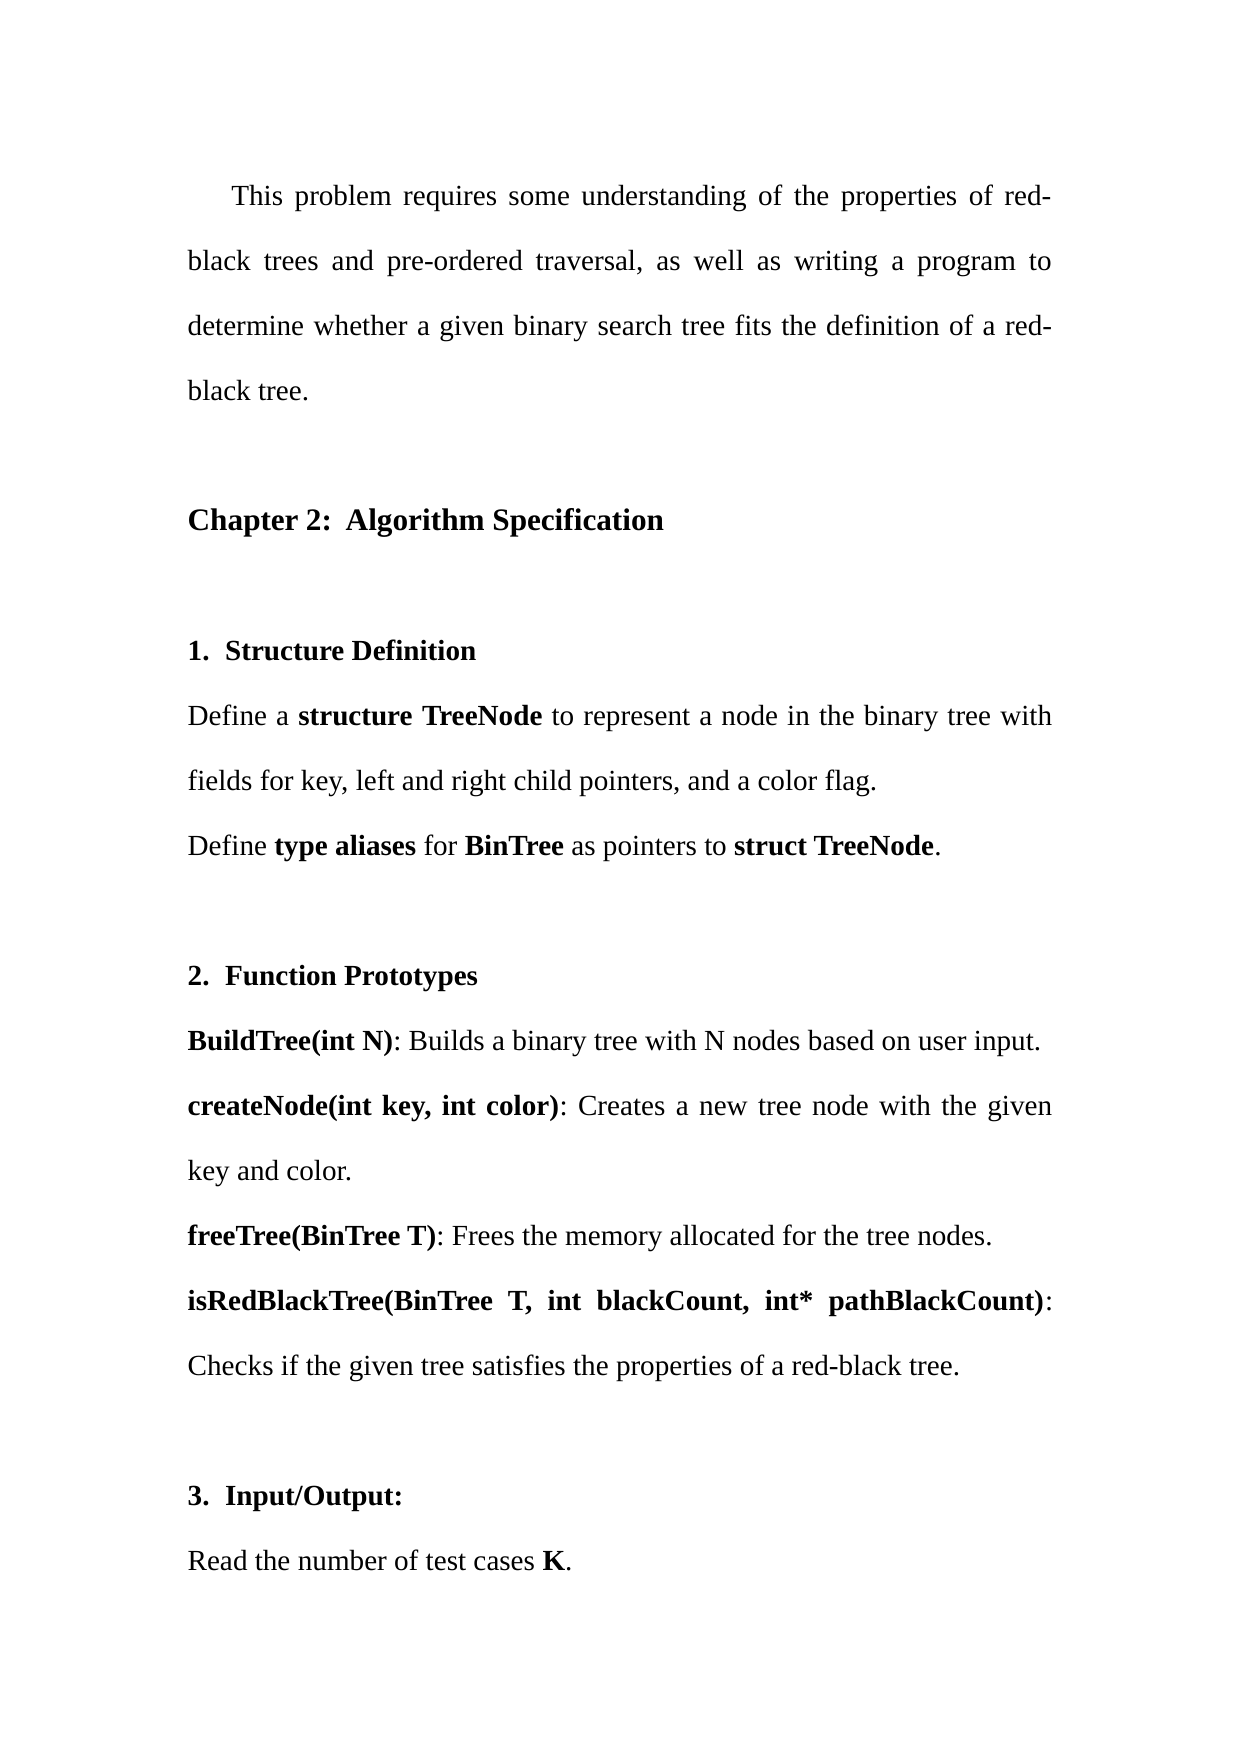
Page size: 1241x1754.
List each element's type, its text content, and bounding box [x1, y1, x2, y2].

list Structure Definition [187, 617, 1053, 682]
text Define type aliases for BinTree as pointers to struct TreeNode. [187, 812, 1053, 877]
text Read the number of test cases K. [187, 1527, 1053, 1592]
list Function Prototypes [187, 942, 1053, 1007]
text Define a structure TreeNode to represent a node in the binary tree with fields for key, left and right child pointers, and a color flag. [187, 682, 1053, 812]
subtitle This problem requires some understanding of the properties of red-black trees and pre-ordered traversal, as well as writing a program to determine whether a given binary search tree fits the definition of a red-black tree. [187, 162, 1053, 422]
subtitle Chapter 2: Algorithm Specification [187, 487, 1053, 552]
list Input/Output: [187, 1462, 1053, 1527]
text freeTree(BinTree T): Frees the memory allocated for the tree nodes. [187, 1202, 1053, 1267]
text createNode(int key, int color): Creates a new tree node with the given key and color. [187, 1072, 1053, 1202]
text isRedBlackTree(BinTree T, int blackCount, int* pathBlackCount): Checks if the given tree satisfies the properties of a red-black tree. [187, 1267, 1053, 1397]
text BuildTree(int N): Builds a binary tree with N nodes based on user input. [187, 1007, 1053, 1072]
